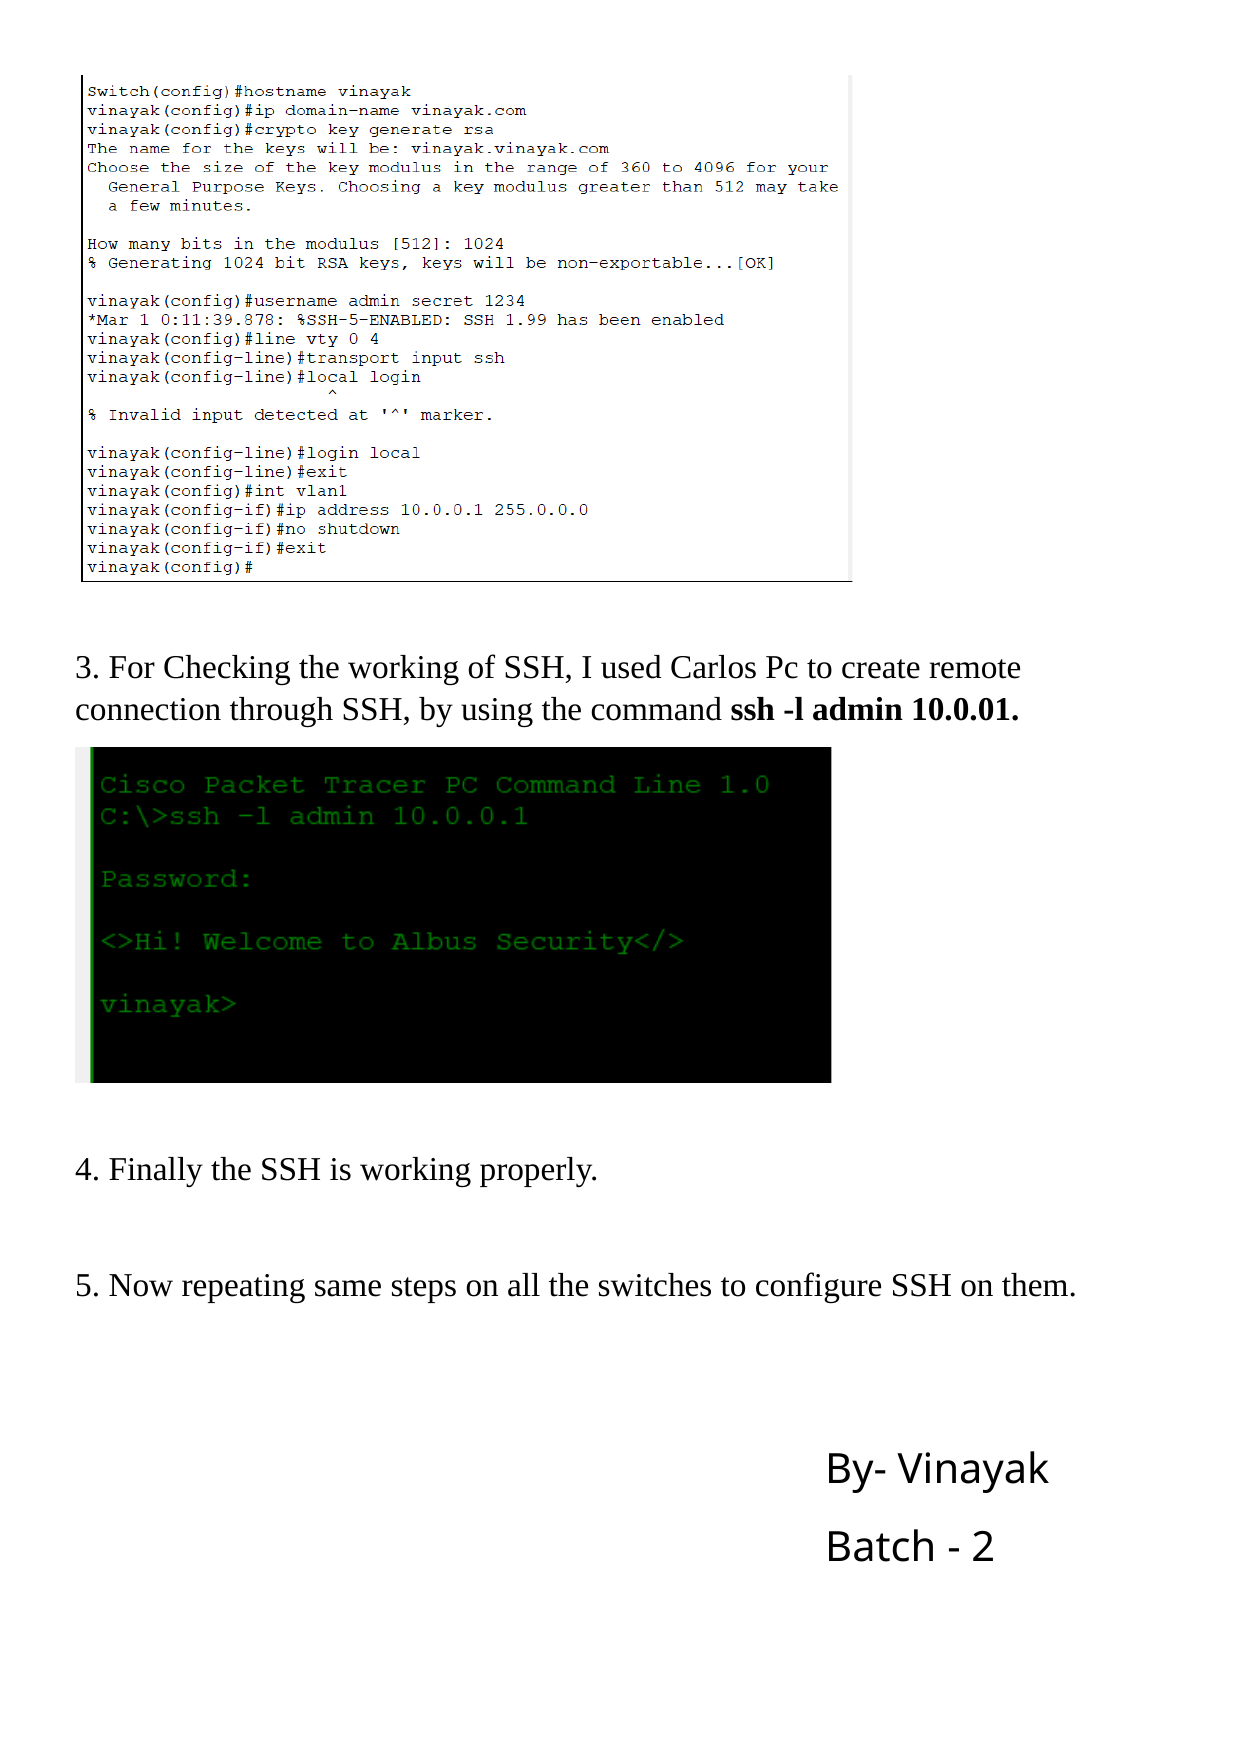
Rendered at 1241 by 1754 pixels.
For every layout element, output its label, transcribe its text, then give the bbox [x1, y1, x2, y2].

text 4. Finally the SSH is working properly. [75, 1149, 1165, 1187]
picture [75, 75, 853, 582]
text By- Vinayak [75, 1439, 1165, 1496]
text 3. For Checking the working of SSH, I used Carlos Pc to create remote connection through SSH, by using the command ssh -l admin 10.0.01. [75, 648, 1165, 727]
picture [75, 747, 832, 1083]
text Batch - 2 [75, 1517, 1165, 1573]
text 5. Now repeating same steps on all the switches to configure SSH on them. [75, 1265, 1165, 1303]
